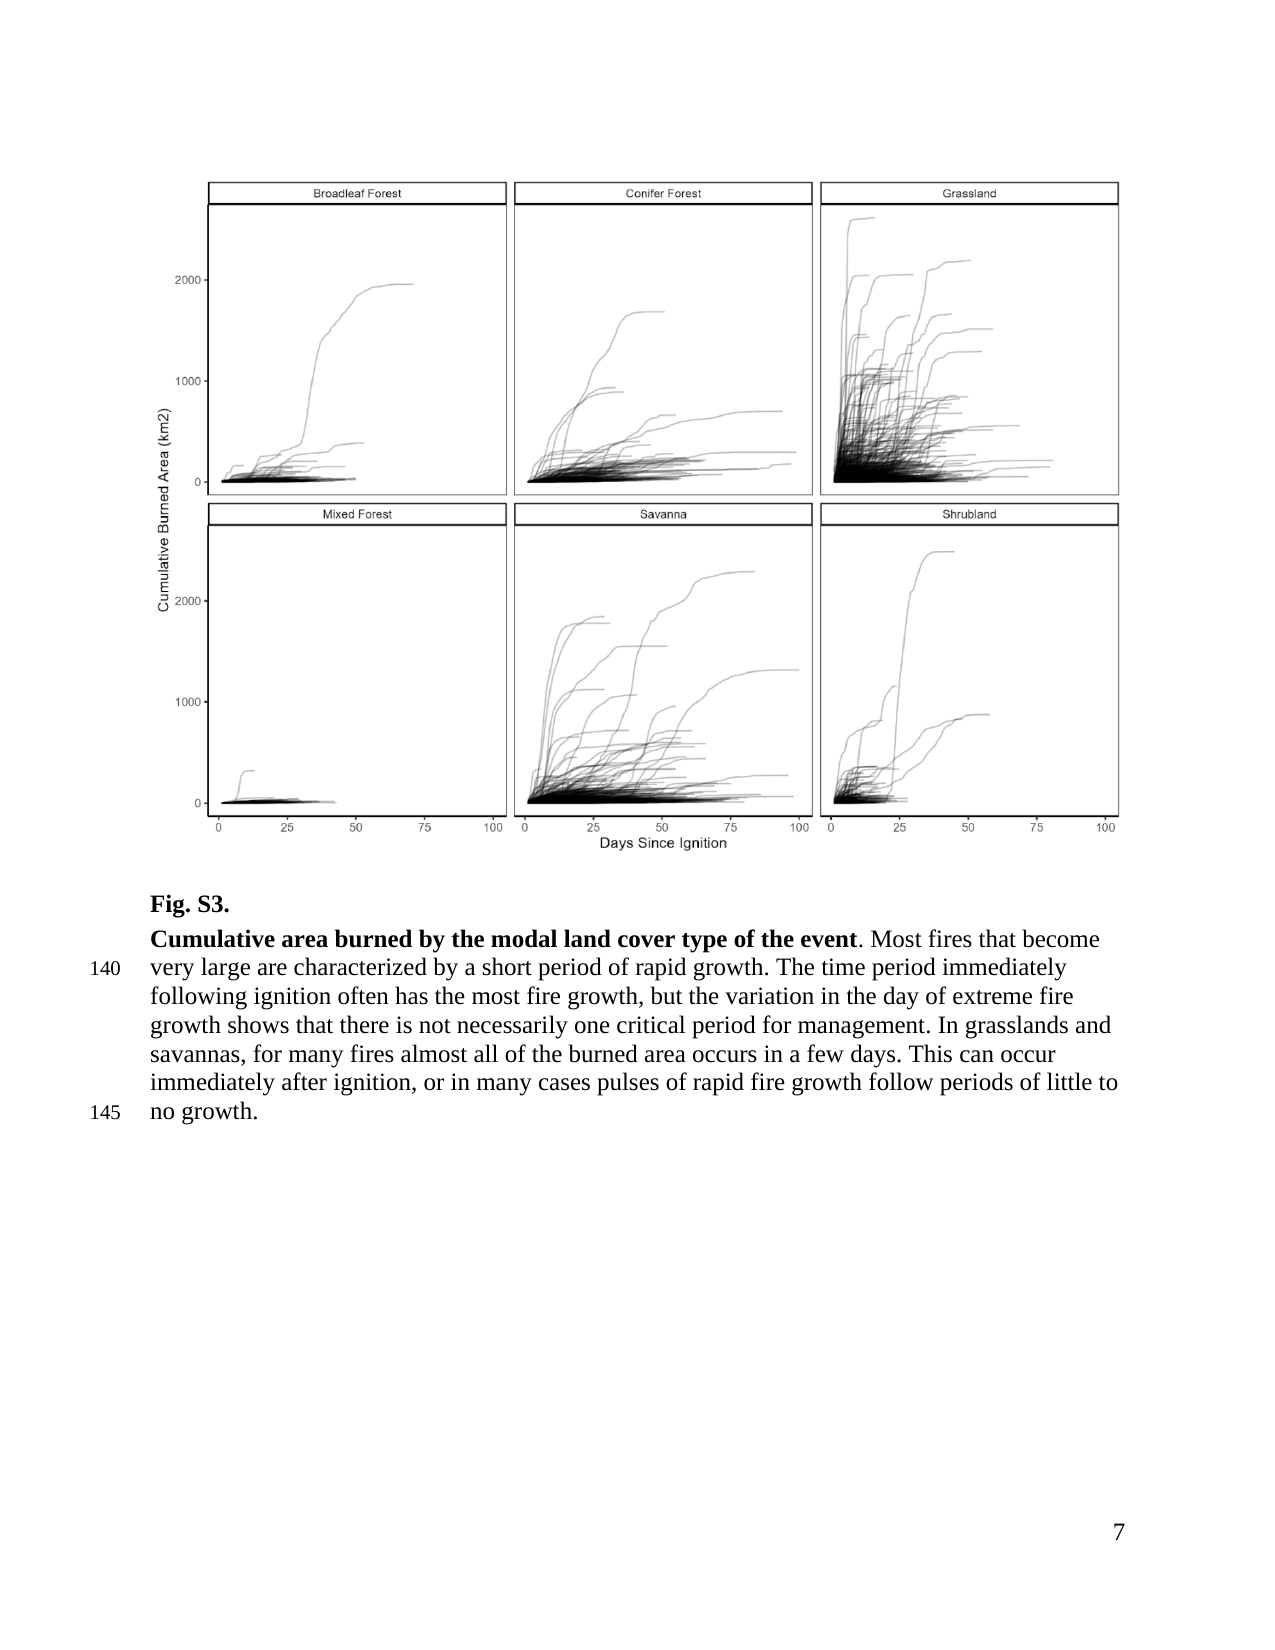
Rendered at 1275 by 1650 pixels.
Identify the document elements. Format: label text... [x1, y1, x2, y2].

picture [150, 175, 1125, 858]
subtitle Fig. S3. [150, 889, 1125, 917]
text Cumulative area burned by the modal land cover type of the event. Most fires that become very large are characterized by a short period of rapid growth. The time period immediately following ignition often has the most fire growth, but the variation in the day of extreme fire growth shows that there is not necessarily one critical period for management. In grasslands and savannas, for many fires almost all of the burned area occurs in a few days. This can occur immediately after ignition, or in many cases pulses of rapid fire growth follow periods of little to no growth. [150, 924, 1125, 1125]
